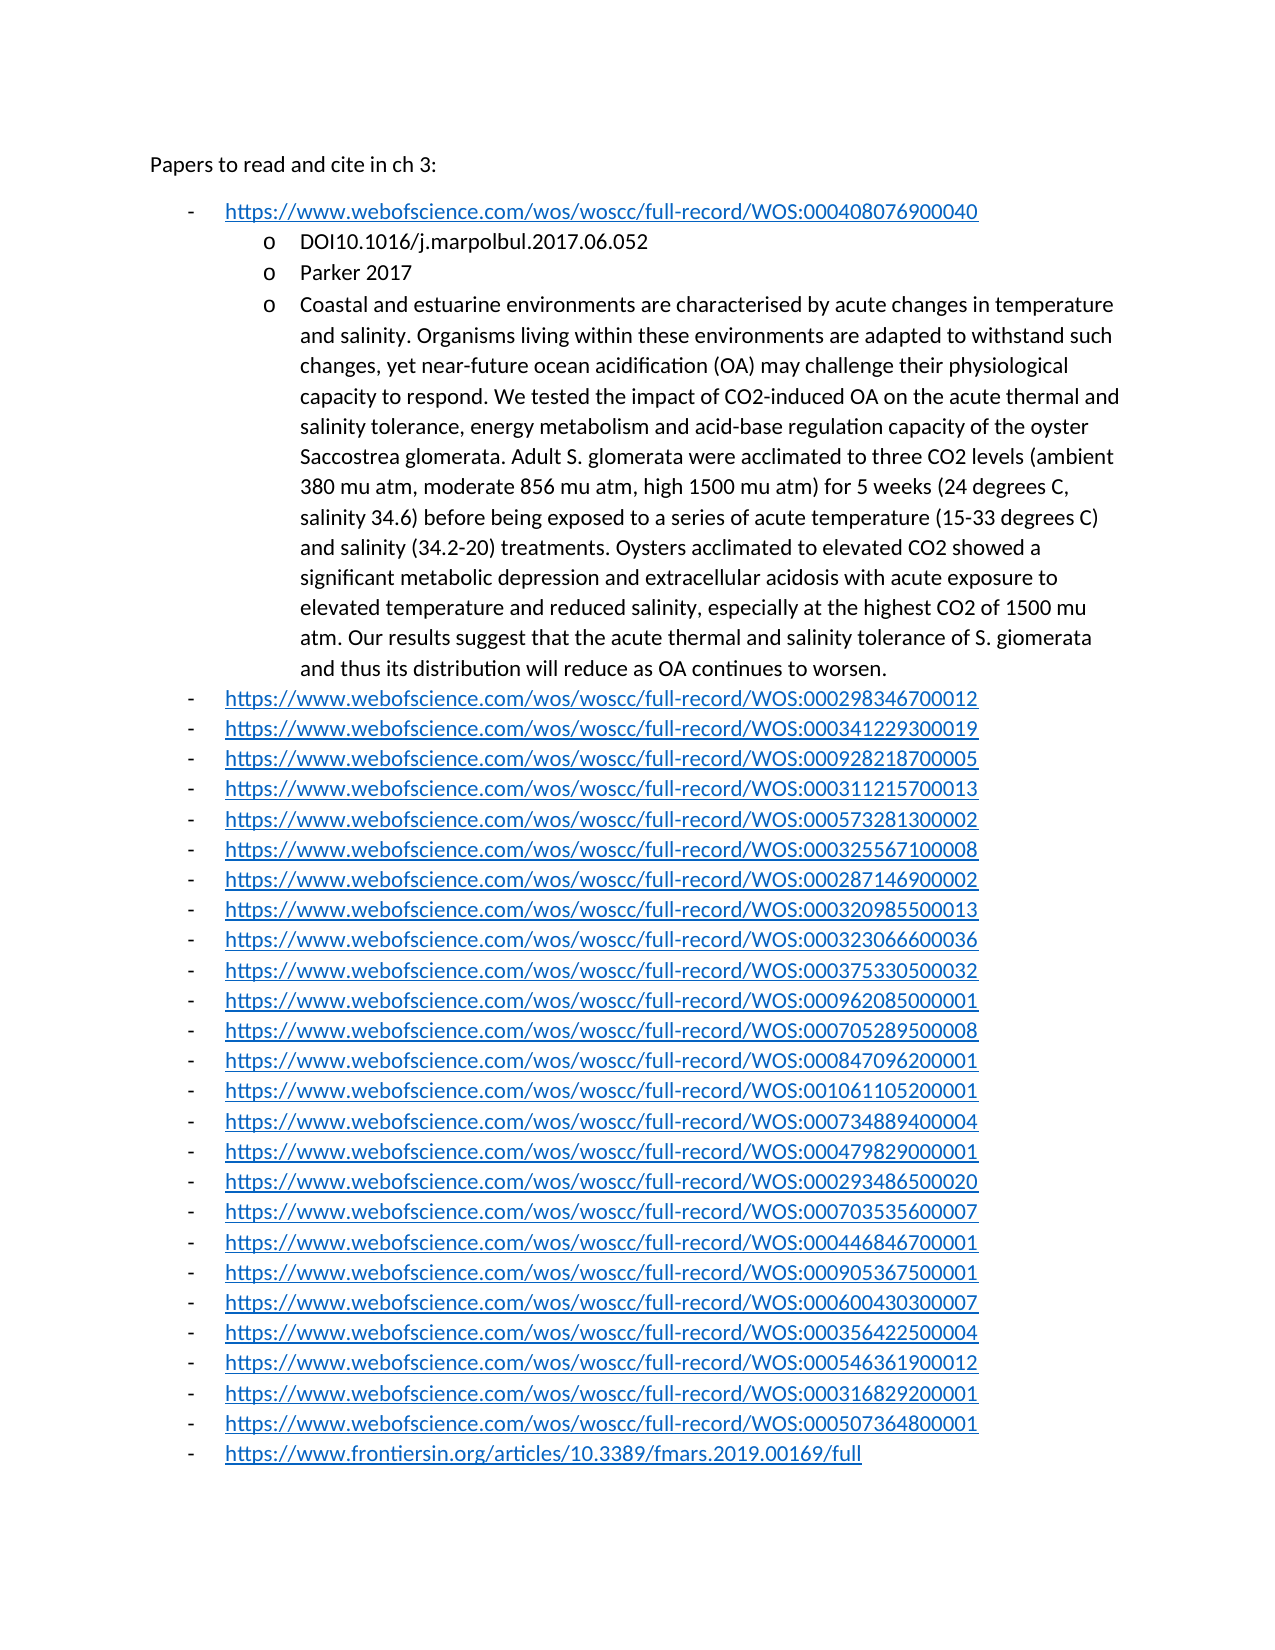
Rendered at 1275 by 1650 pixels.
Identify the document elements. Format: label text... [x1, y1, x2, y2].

list DOI10.1016/j.marpolbul.2017.06.052 [262, 227, 1125, 256]
list https://www.webofscience.com/wos/woscc/full-record/WOS:000341229300019 [187, 714, 1125, 742]
list https://www.webofscience.com/wos/woscc/full-record/WOS:000734889400004 [187, 1107, 1125, 1135]
list https://www.webofscience.com/wos/woscc/full-record/WOS:000320985500013 [187, 895, 1125, 923]
list https://www.webofscience.com/wos/woscc/full-record/WOS:000546361900012 [187, 1348, 1125, 1376]
list https://www.webofscience.com/wos/woscc/full-record/WOS:000316829200001 [187, 1379, 1125, 1407]
list https://www.webofscience.com/wos/woscc/full-record/WOS:000847096200001 [187, 1046, 1125, 1074]
list https://www.webofscience.com/wos/woscc/full-record/WOS:000325567100008 [187, 835, 1125, 863]
list https://www.webofscience.com/wos/woscc/full-record/WOS:000905367500001 [187, 1258, 1125, 1286]
list https://www.webofscience.com/wos/woscc/full-record/WOS:000703535600007 [187, 1197, 1125, 1225]
list https://www.webofscience.com/wos/woscc/full-record/WOS:000962085000001 [187, 986, 1125, 1014]
list https://www.webofscience.com/wos/woscc/full-record/WOS:000573281300002 [187, 805, 1125, 833]
list https://www.webofscience.com/wos/woscc/full-record/WOS:000375330500032 [187, 956, 1125, 984]
list https://www.frontiersin.org/articles/10.3389/fmars.2019.00169/full [187, 1439, 1125, 1467]
list https://www.webofscience.com/wos/woscc/full-record/WOS:000479829000001 [187, 1137, 1125, 1165]
list https://www.webofscience.com/wos/woscc/full-record/WOS:000507364800001 [187, 1409, 1125, 1437]
list https://www.webofscience.com/wos/woscc/full-record/WOS:000600430300007 [187, 1288, 1125, 1316]
list https://www.webofscience.com/wos/woscc/full-record/WOS:000705289500008 [187, 1016, 1125, 1044]
list https://www.webofscience.com/wos/woscc/full-record/WOS:000287146900002 [187, 865, 1125, 893]
list https://www.webofscience.com/wos/woscc/full-record/WOS:001061105200001 [187, 1077, 1125, 1104]
list https://www.webofscience.com/wos/woscc/full-record/WOS:000356422500004 [187, 1318, 1125, 1346]
list https://www.webofscience.com/wos/woscc/full-record/WOS:000928218700005 [187, 744, 1125, 772]
list https://www.webofscience.com/wos/woscc/full-record/WOS:000298346700012 [187, 684, 1125, 712]
list https://www.webofscience.com/wos/woscc/full-record/WOS:000293486500020 [187, 1167, 1125, 1195]
list Parker 2017 [262, 258, 1125, 288]
list https://www.webofscience.com/wos/woscc/full-record/WOS:000323066600036 [187, 926, 1125, 953]
list Coastal and estuarine environments are characterised by acute changes in temperature and salinity. Organisms living within these environments are adapted to withstand such changes, yet near-future ocean acidification (OA) may challenge their physiological capacity to respond. We tested the impact of CO2-induced OA on the acute thermal and salinity tolerance, energy metabolism and acid-base regulation capacity of the oyster Saccostrea glomerata. Adult S. glomerata were acclimated to three CO2 levels (ambient 380 mu atm, moderate 856 mu atm, high 1500 mu atm) for 5 weeks (24 degrees C, salinity 34.6) before being exposed to a series of acute temperature (15-33 degrees C) and salinity (34.2-20) treatments. Oysters acclimated to elevated CO2 showed a significant metabolic depression and extracellular acidosis with acute exposure to elevated temperature and reduced salinity, especially at the highest CO2 of 1500 mu atm. Our results suggest that the acute thermal and salinity tolerance of S. giomerata and thus its distribution will reduce as OA continues to worsen. [262, 290, 1125, 682]
list https://www.webofscience.com/wos/woscc/full-record/WOS:000311215700013 [187, 774, 1125, 802]
text Papers to read and cite in ch 3: [150, 150, 1125, 178]
list https://www.webofscience.com/wos/woscc/full-record/WOS:000446846700001 [187, 1228, 1125, 1256]
list https://www.webofscience.com/wos/woscc/full-record/WOS:000408076900040 [187, 197, 1125, 225]
